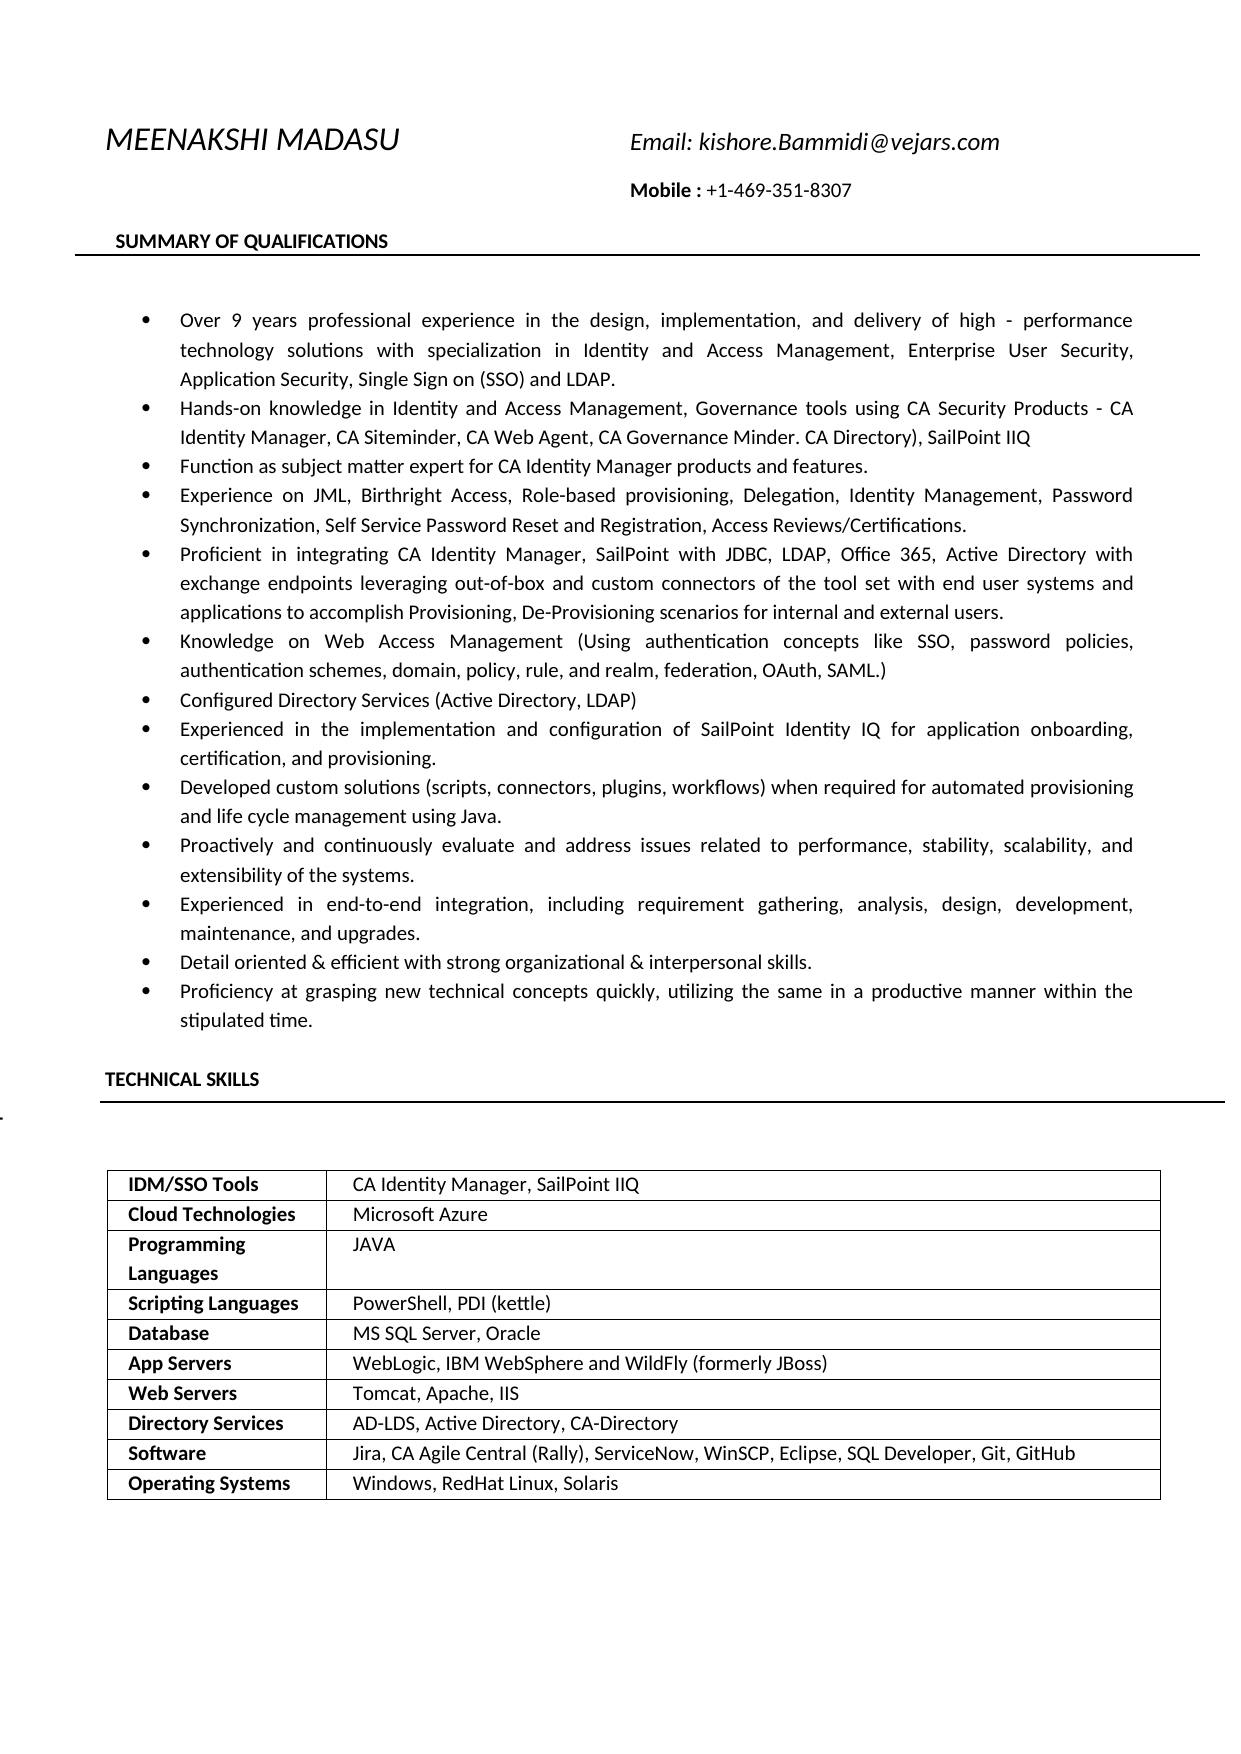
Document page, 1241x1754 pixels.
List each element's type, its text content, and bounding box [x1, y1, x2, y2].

text MEENAKSHI MADASU Email: kishore.Bammidi@vejars.com [105, 117, 1135, 158]
table_header CA Identity Manager, SailPoint IIQ [327, 1171, 1160, 1200]
table_cell Microsoft Azure [327, 1201, 1160, 1230]
list Proficient in integrating CA Identity Manager, SailPoint with JDBC, LDAP, Office 365, Active Directory with exchange endpoints leveraging out-of-box and custom connectors of the tool set with end user systems and applications to accomplish Provisioning, De-Provisioning scenarios for internal and external users. [142, 541, 1135, 625]
table_cell PowerShell, PDI (kettle) [327, 1290, 1160, 1319]
table_cell Software [108, 1440, 326, 1469]
table_cell Cloud Technologies [108, 1201, 326, 1230]
table_cell WebLogic, IBM WebSphere and WildFly (formerly JBoss) [327, 1350, 1160, 1379]
list Proactively and continuously evaluate and address issues related to performance, stability, scalability, and extensibility of the systems. [142, 833, 1135, 887]
list Experienced in end-to-end integration, including requirement gathering, analysis, design, development, maintenance, and upgrades. [142, 891, 1135, 946]
subtitle Mobile : +1-469-351-8307 [0, 177, 1135, 202]
table_header IDM/SSO Tools [108, 1171, 326, 1200]
subtitle T [0, 1095, 1135, 1137]
list Proficiency at grasping new technical concepts quickly, utilizing the same in a productive manner within the stipulated time. [142, 978, 1135, 1033]
text SUMMARY OF QUALIFICATIONS [115, 228, 1135, 253]
table_cell AD-LDS, Active Directory, CA-Directory [327, 1410, 1160, 1439]
table_cell Web Servers [108, 1380, 326, 1409]
list Developed custom solutions (scripts, connectors, plugins, workflows) when required for automated provisioning and life cycle management using Java. [142, 774, 1135, 829]
table_cell Windows, RedHat Linux, Solaris [327, 1470, 1160, 1499]
list Over 9 years professional experience in the design, implementation, and delivery of high - performance technology solutions with specialization in Identity and Access Management, Enterprise User Security, Application Security, Single Sign on (SSO) and LDAP. [142, 308, 1135, 391]
table_cell Scripting Languages [108, 1290, 326, 1319]
text TECHNICAL SKILLS [105, 1066, 1135, 1091]
table_cell Database [108, 1320, 326, 1349]
list Experienced in the implementation and configuration of SailPoint Identity IQ for application onboarding, certification, and provisioning. [142, 716, 1135, 771]
list Hands-on knowledge in Identity and Access Management, Governance tools using CA Security Products - CA Identity Manager, CA Siteminder, CA Web Agent, CA Governance Minder. CA Directory), SailPoint IIQ [142, 395, 1135, 450]
table_cell MS SQL Server, Oracle [327, 1320, 1160, 1349]
table_cell App Servers [108, 1350, 326, 1379]
list Configured Directory Services (Active Directory, LDAP) [142, 687, 1135, 712]
table_cell Directory Services [108, 1410, 326, 1439]
table_cell JAVA [327, 1231, 1160, 1289]
list Function as subject matter expert for CA Identity Manager products and features. [142, 453, 1135, 479]
table_cell Programming Languages [108, 1231, 326, 1289]
list Detail oriented & efficient with strong organizational & interpersonal skills. [142, 949, 1135, 975]
table_cell Operating Systems [108, 1470, 326, 1499]
list Knowledge on Web Access Management (Using authentication concepts like SSO, password policies, authentication schemes, domain, policy, rule, and realm, federation, OAuth, SAML.) [142, 628, 1135, 683]
table_cell Jira, CA Agile Central (Rally), ServiceNow, WinSCP, Eclipse, SQL Developer, Git, GitHub [327, 1440, 1160, 1469]
list Experience on JML, Birthright Access, Role-based provisioning, Delegation, Identity Management, Password Synchronization, Self Service Password Reset and Registration, Access Reviews/Certifications. [142, 483, 1135, 537]
table_cell Tomcat, Apache, IIS [327, 1380, 1160, 1409]
